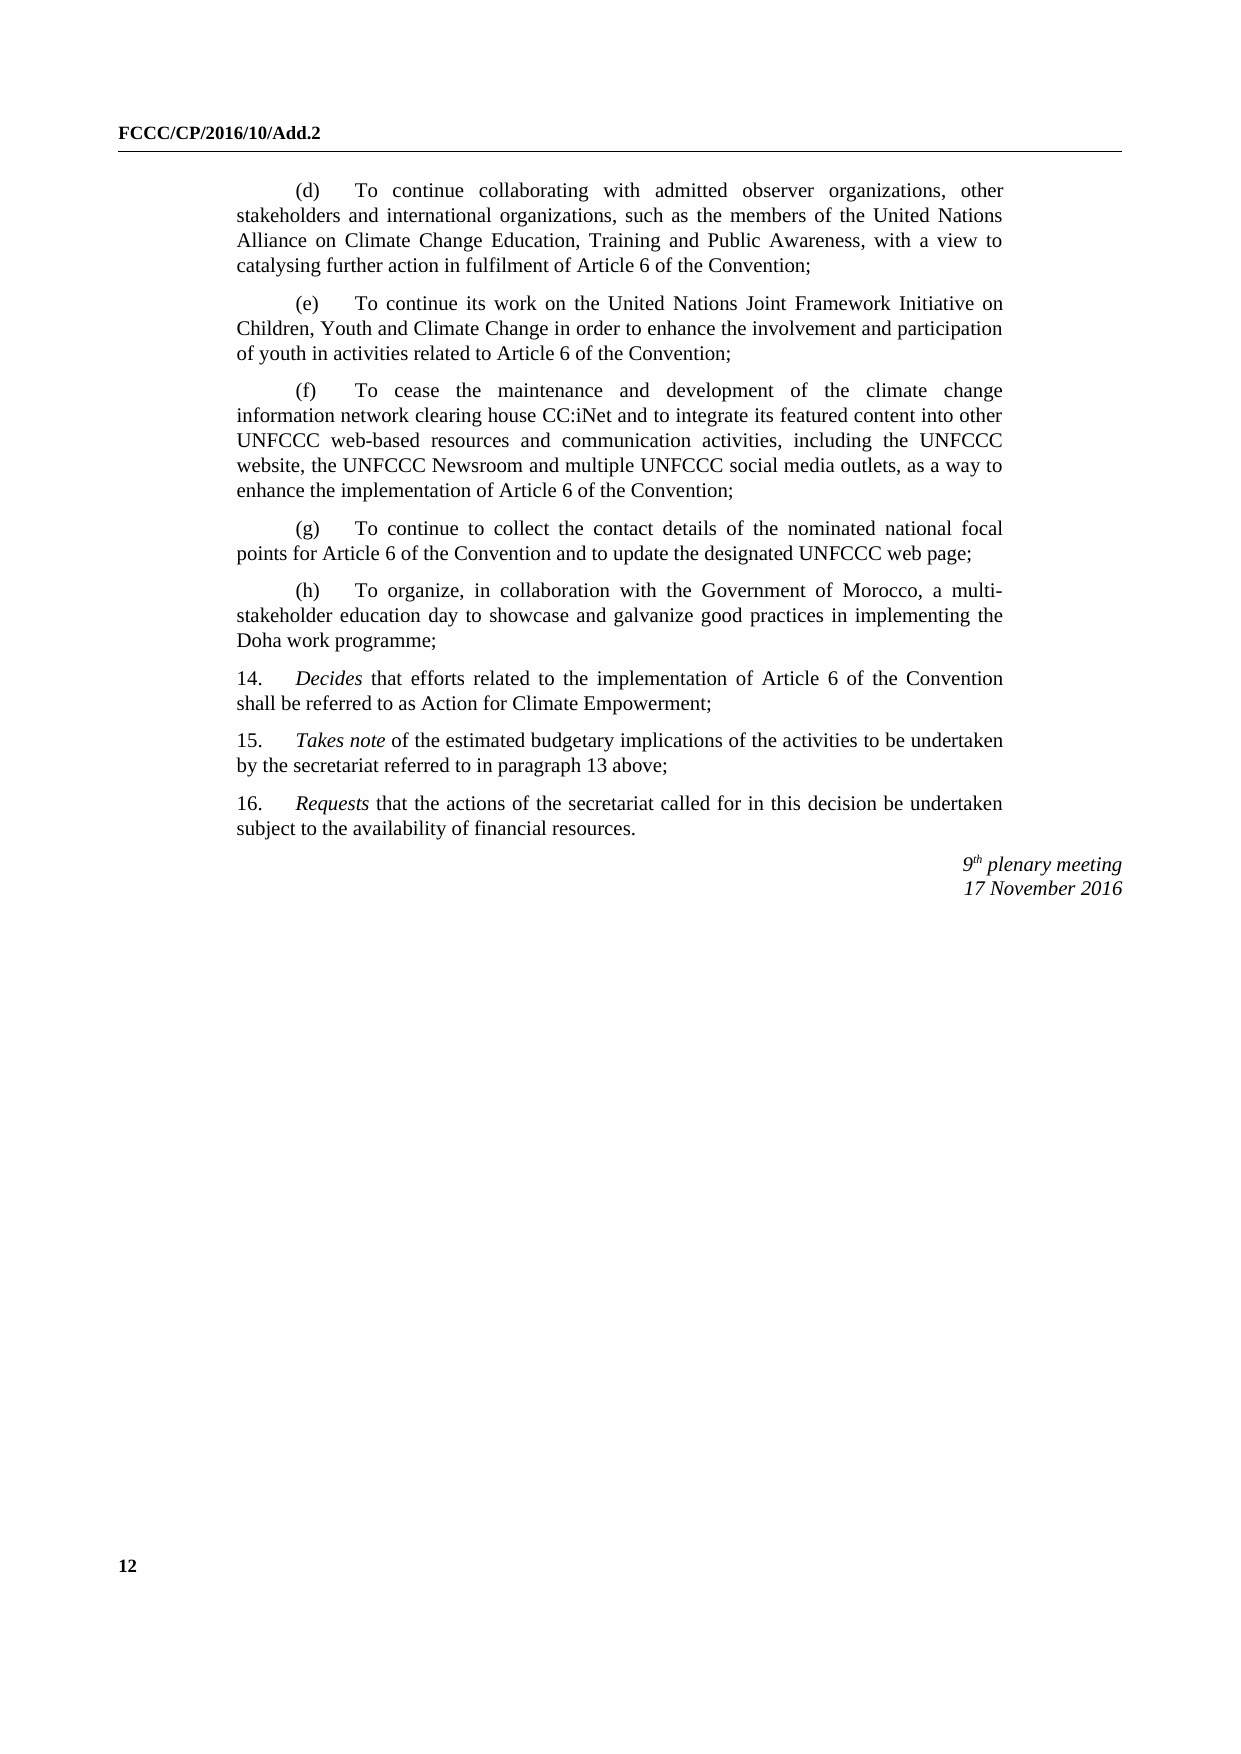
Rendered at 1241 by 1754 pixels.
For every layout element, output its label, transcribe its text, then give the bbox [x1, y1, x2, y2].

list (e) To continue its work on the United Nations Joint Framework Initiative on Children, Youth and Climate Change in order to enhance the involvement and participation of youth in activities related to Article 6 of the Convention; [236, 290, 1004, 365]
list 17 November 2016 [236, 876, 1122, 900]
list 9th plenary meeting [236, 852, 1122, 876]
list 15. Takes note of the estimated budgetary implications of the activities to be undertaken by the secretariat referred to in paragraph 13 above; [236, 727, 1004, 777]
list 16. Requests that the actions of the secretariat called for in this decision be undertaken subject to the availability of financial resources. [236, 790, 1004, 840]
list 14. Decides that efforts related to the implementation of Article 6 of the Convention shall be referred to as Action for Climate Empowerment; [236, 665, 1004, 715]
list (d) To continue collaborating with admitted observer organizations, other stakeholders and international organizations, such as the members of the United Nations Alliance on Climate Change Education, Training and Public Awareness, with a view to catalysing further action in fulfilment of Article 6 of the Convention; [236, 177, 1004, 277]
list (g) To continue to collect the contact details of the nominated national focal points for Article 6 of the Convention and to update the designated UNFCCC web page; [236, 515, 1004, 565]
list (h) To organize, in collaboration with the Government of Morocco, a multi-stakeholder education day to showcase and galvanize good practices in implementing the Doha work programme; [236, 577, 1004, 652]
list (f) To cease the maintenance and development of the climate change information network clearing house CC:iNet and to integrate its featured content into other UNFCCC web-based resources and communication activities, including the UNFCCC website, the UNFCCC Newsroom and multiple UNFCCC social media outlets, as a way to enhance the implementation of Article 6 of the Convention; [236, 377, 1004, 502]
